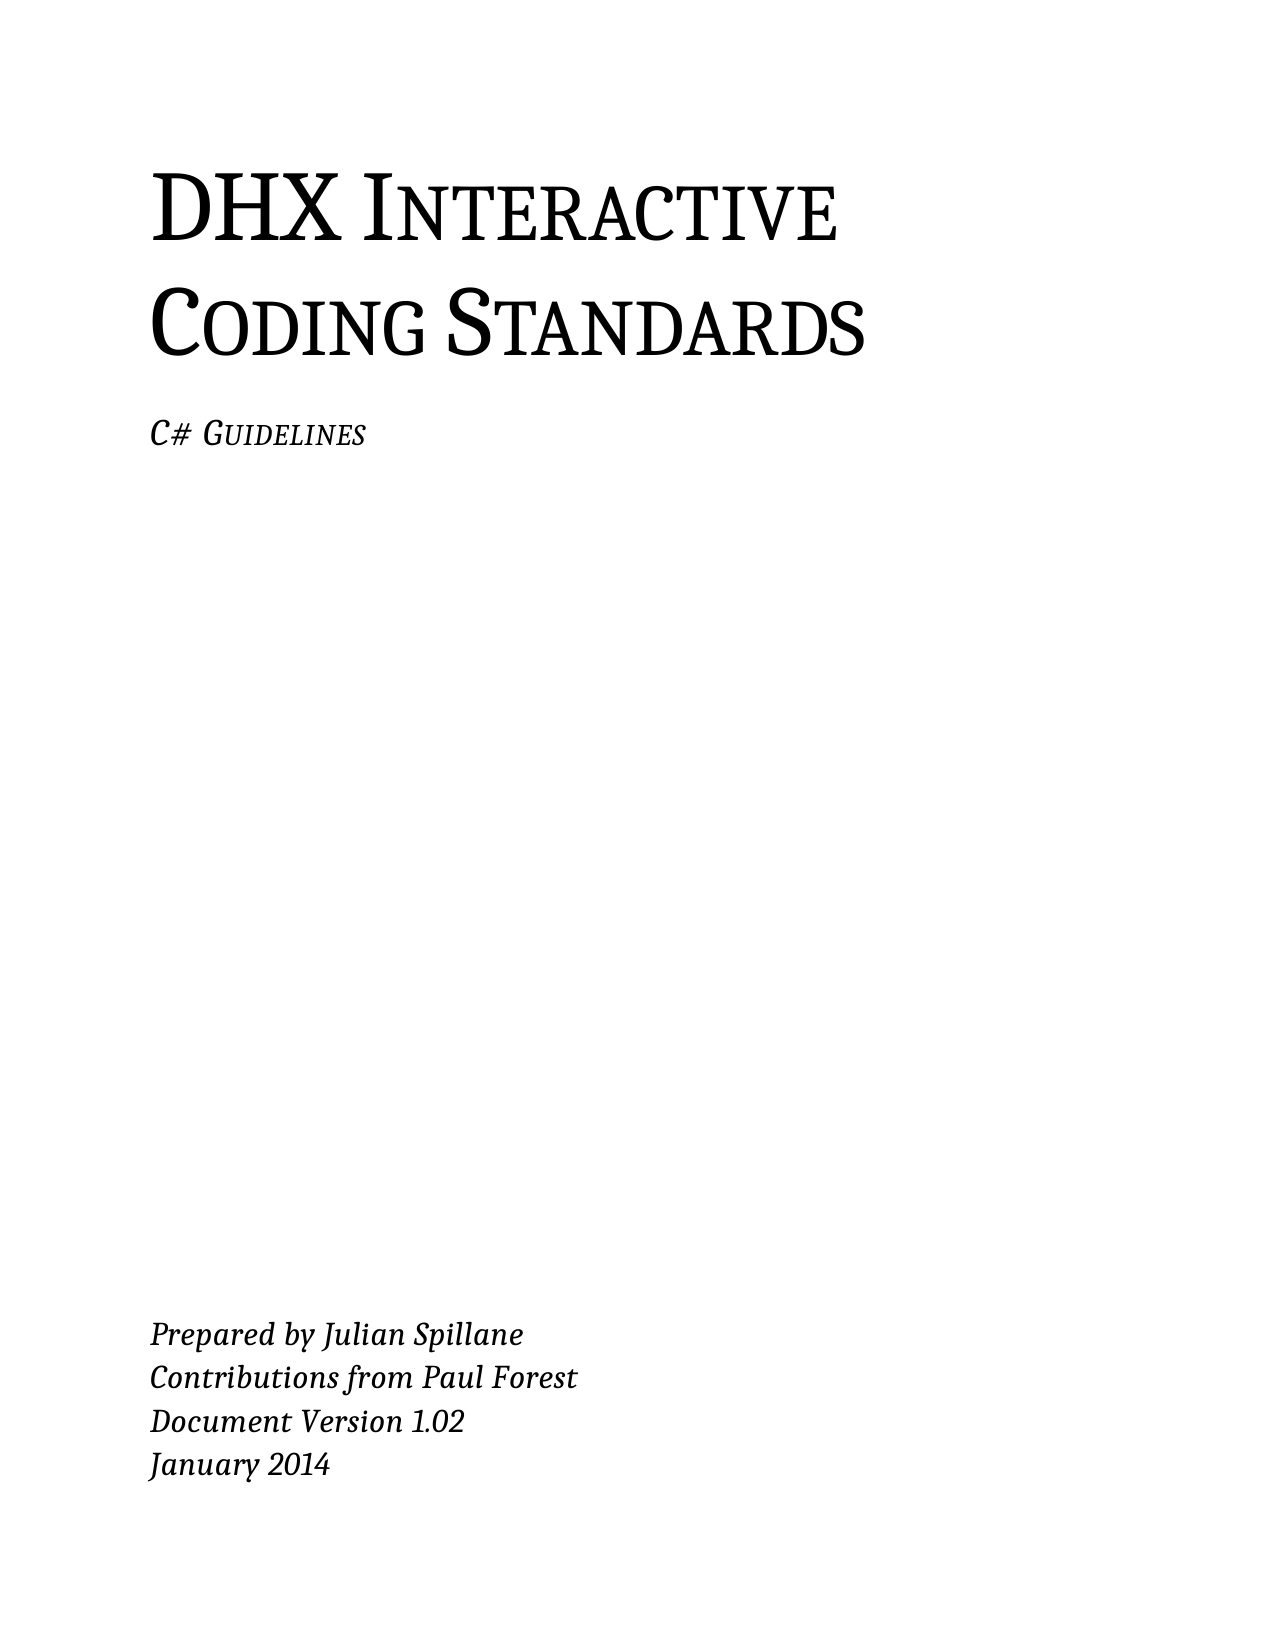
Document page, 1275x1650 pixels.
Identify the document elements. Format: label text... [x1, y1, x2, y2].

subtitle Prepared by Julian Spillane [150, 1186, 1125, 1354]
subtitle Contributions from Paul Forest Document Version 1.02 January 2014 [150, 1359, 1125, 1483]
subtitle C# Guidelines [150, 411, 1125, 454]
title DHX Interactive Coding Standards [150, 150, 1125, 380]
